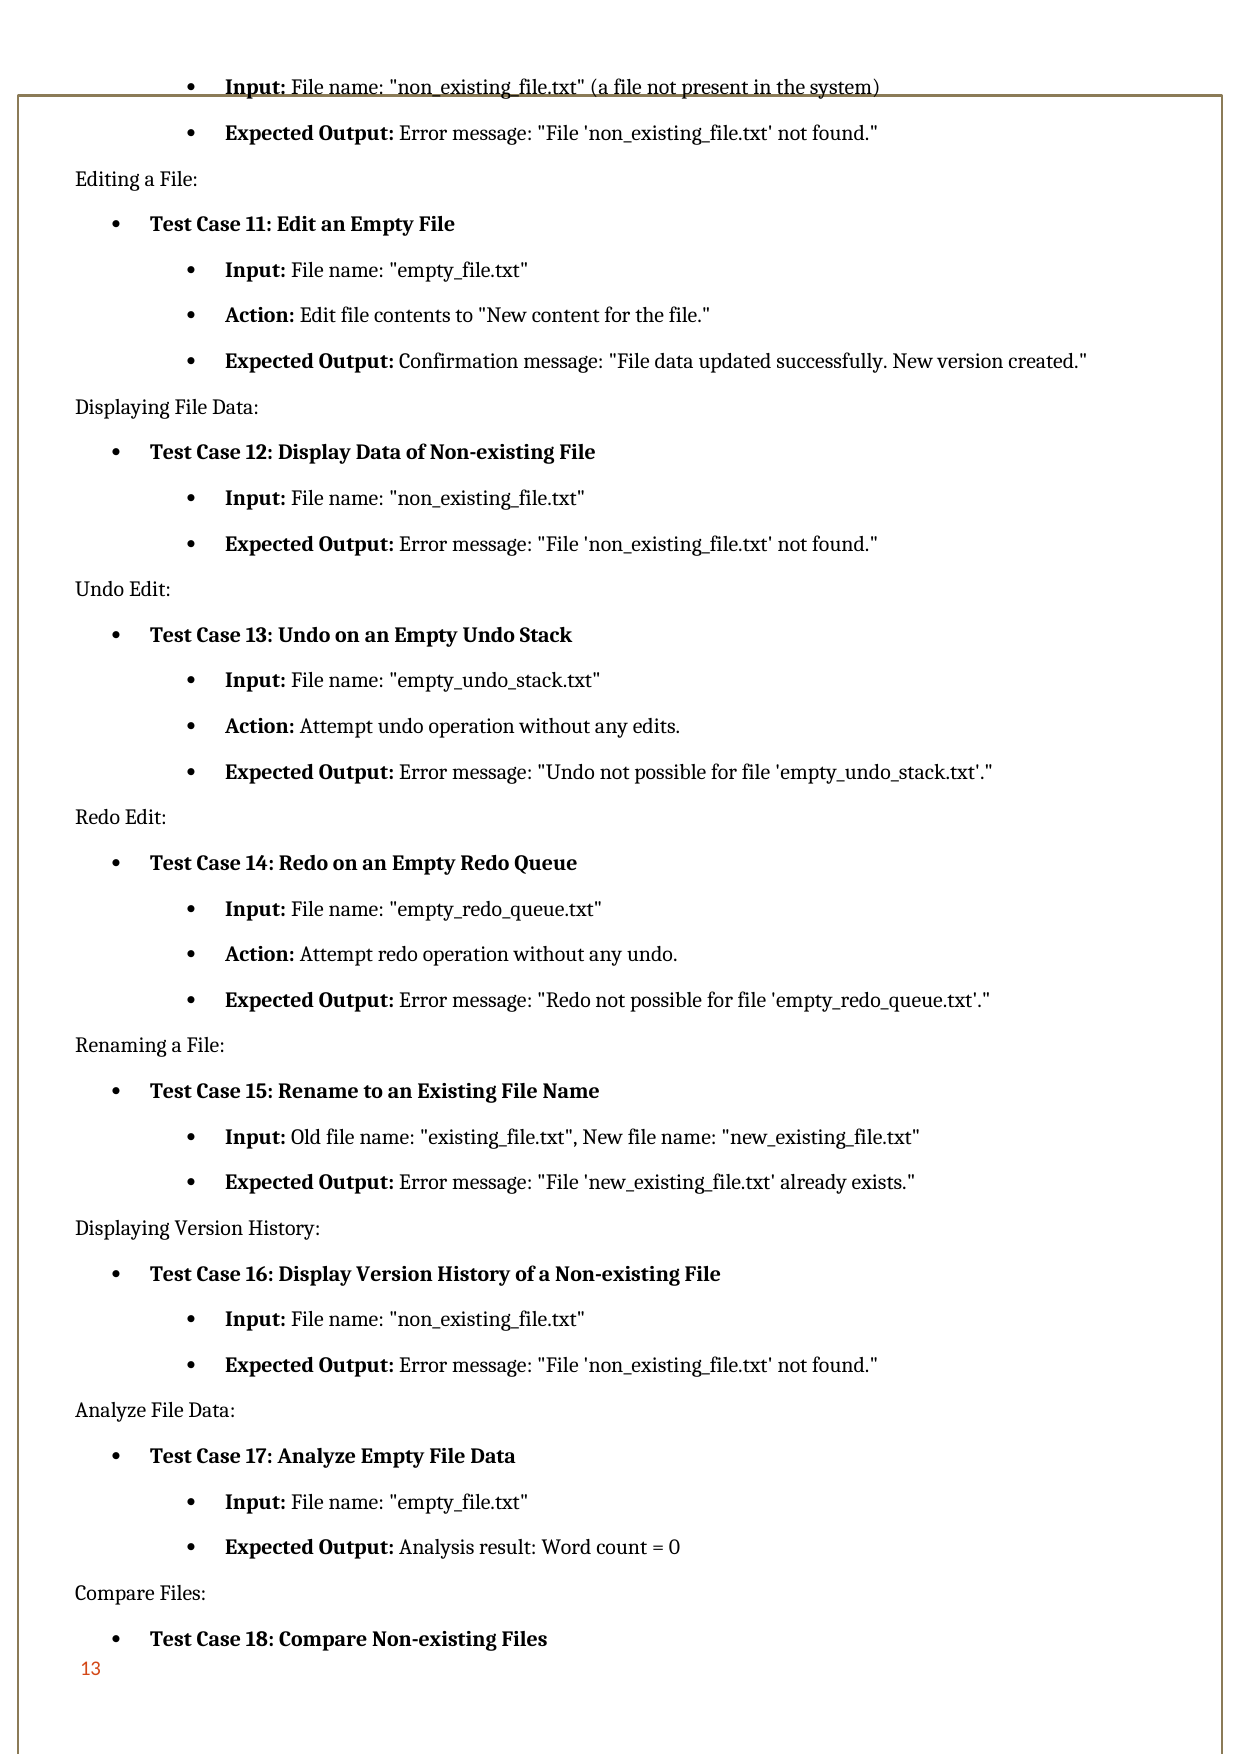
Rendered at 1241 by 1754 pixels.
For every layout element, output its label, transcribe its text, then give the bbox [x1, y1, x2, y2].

list Action: Attempt redo operation without any undo. [187, 942, 1165, 967]
list Input: Old file name: "existing_file.txt", New file name: "new_existing_file.txt" [187, 1124, 1165, 1149]
list Action: Attempt undo operation without any edits. [187, 714, 1165, 739]
text Displaying File Data: [75, 394, 1165, 419]
list Expected Output: Error message: "Redo not possible for file 'empty_redo_queue.txt'." [187, 987, 1165, 1013]
list Expected Output: Error message: "File 'non_existing_file.txt' not found." [187, 531, 1165, 556]
text Undo Edit: [75, 577, 1165, 602]
list Input: File name: "non_existing_file.txt" [187, 1307, 1165, 1332]
list Test Case 13: Undo on an Empty Undo Stack [112, 622, 1165, 648]
text Displaying Version History: [75, 1216, 1165, 1241]
list Input: File name: "non_existing_file.txt" [187, 486, 1165, 511]
text Redo Edit: [75, 805, 1165, 830]
list Input: File name: "empty_file.txt" [187, 257, 1165, 283]
list Expected Output: Error message: "File 'non_existing_file.txt' not found." [187, 121, 1165, 146]
list Input: File name: "empty_undo_stack.txt" [187, 668, 1165, 693]
list Test Case 14: Redo on an Empty Redo Queue [112, 851, 1165, 876]
list Expected Output: Analysis result: Word count = 0 [187, 1535, 1165, 1560]
list Expected Output: Error message: "File 'new_existing_file.txt' already exists." [187, 1170, 1165, 1195]
list Test Case 16: Display Version History of a Non-existing File [112, 1261, 1165, 1286]
list Input: File name: "non_existing_file.txt" (a file not present in the system) [187, 75, 1165, 100]
list Test Case 11: Edit an Empty File [112, 212, 1165, 237]
text Compare Files: [75, 1581, 1165, 1606]
list Expected Output: Error message: "Undo not possible for file 'empty_undo_stack.txt'." [187, 759, 1165, 784]
list Input: File name: "empty_redo_queue.txt" [187, 896, 1165, 921]
list Expected Output: Error message: "File 'non_existing_file.txt' not found." [187, 1352, 1165, 1378]
list Test Case 12: Display Data of Non-existing File [112, 440, 1165, 465]
list Test Case 18: Compare Non-existing Files [112, 1626, 1165, 1651]
text Renaming a File: [75, 1033, 1165, 1058]
text Editing a File: [75, 166, 1165, 191]
list Action: Edit file contents to "New content for the file." [187, 303, 1165, 328]
list Test Case 15: Rename to an Existing File Name [112, 1079, 1165, 1104]
text Analyze File Data: [75, 1398, 1165, 1423]
list Input: File name: "empty_file.txt" [187, 1489, 1165, 1514]
list Test Case 17: Analyze Empty File Data [112, 1444, 1165, 1469]
list Expected Output: Confirmation message: "File data updated successfully. New version created." [187, 349, 1165, 374]
